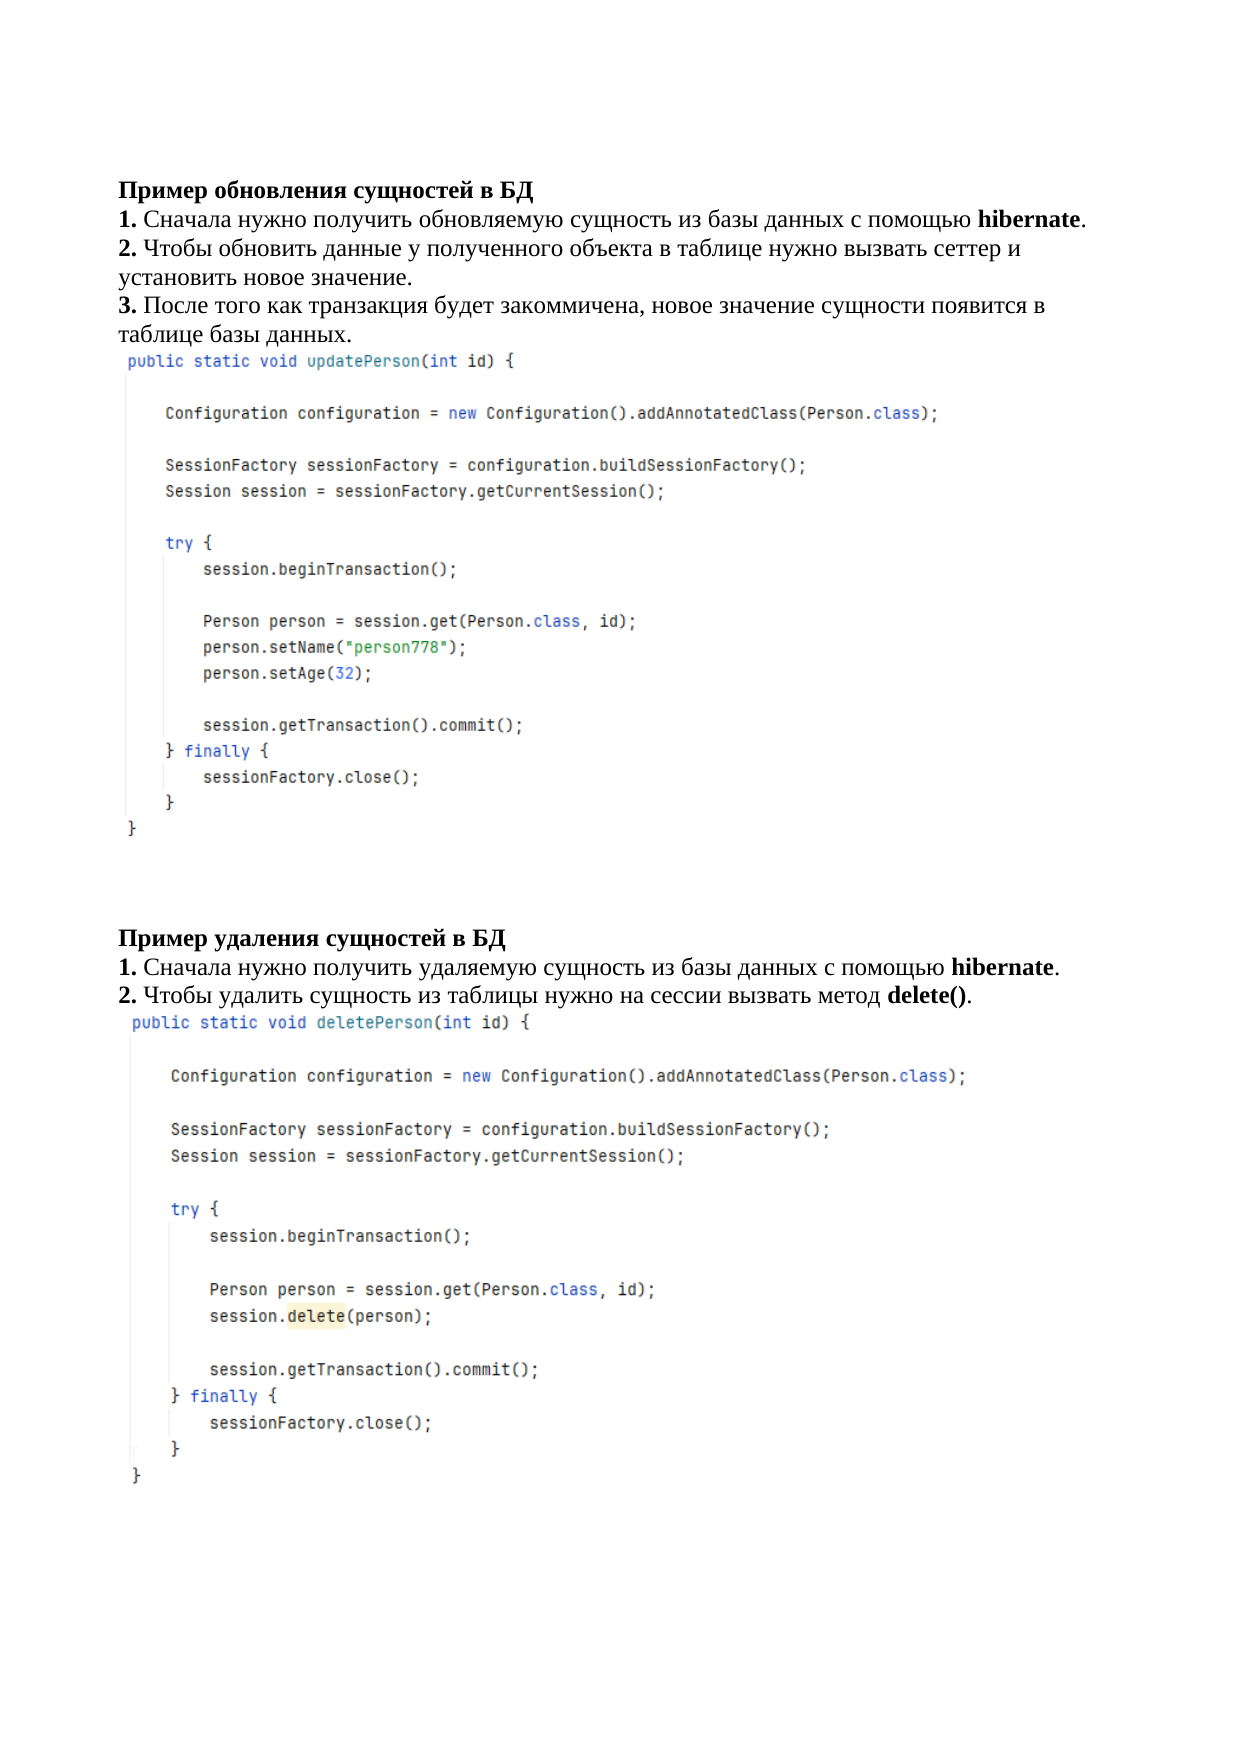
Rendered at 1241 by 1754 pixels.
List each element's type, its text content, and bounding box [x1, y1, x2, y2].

picture [117, 348, 944, 842]
text 2. Чтобы удалить сущность из таблицы нужно на сессии вызвать метод delete(). [118, 981, 1122, 1009]
text 1. Сначала нужно получить удаляемую сущность из базы данных с помощью hibernate. [118, 952, 1122, 981]
text Пример удаления сущностей в БД [118, 722, 1122, 952]
text 2. Чтобы обновить данные у полученного объекта в таблице нужно вызвать сеттер и установить новое значение. [118, 233, 1122, 291]
text 3. После того как транзакция будет закоммичена, новое значение сущности появится в таблице базы данных. [118, 291, 1122, 348]
picture [122, 1009, 977, 1487]
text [118, 118, 1122, 204]
text 1. Сначала нужно получить обновляемую сущность из базы данных с помощью hibernate. [118, 204, 1122, 233]
